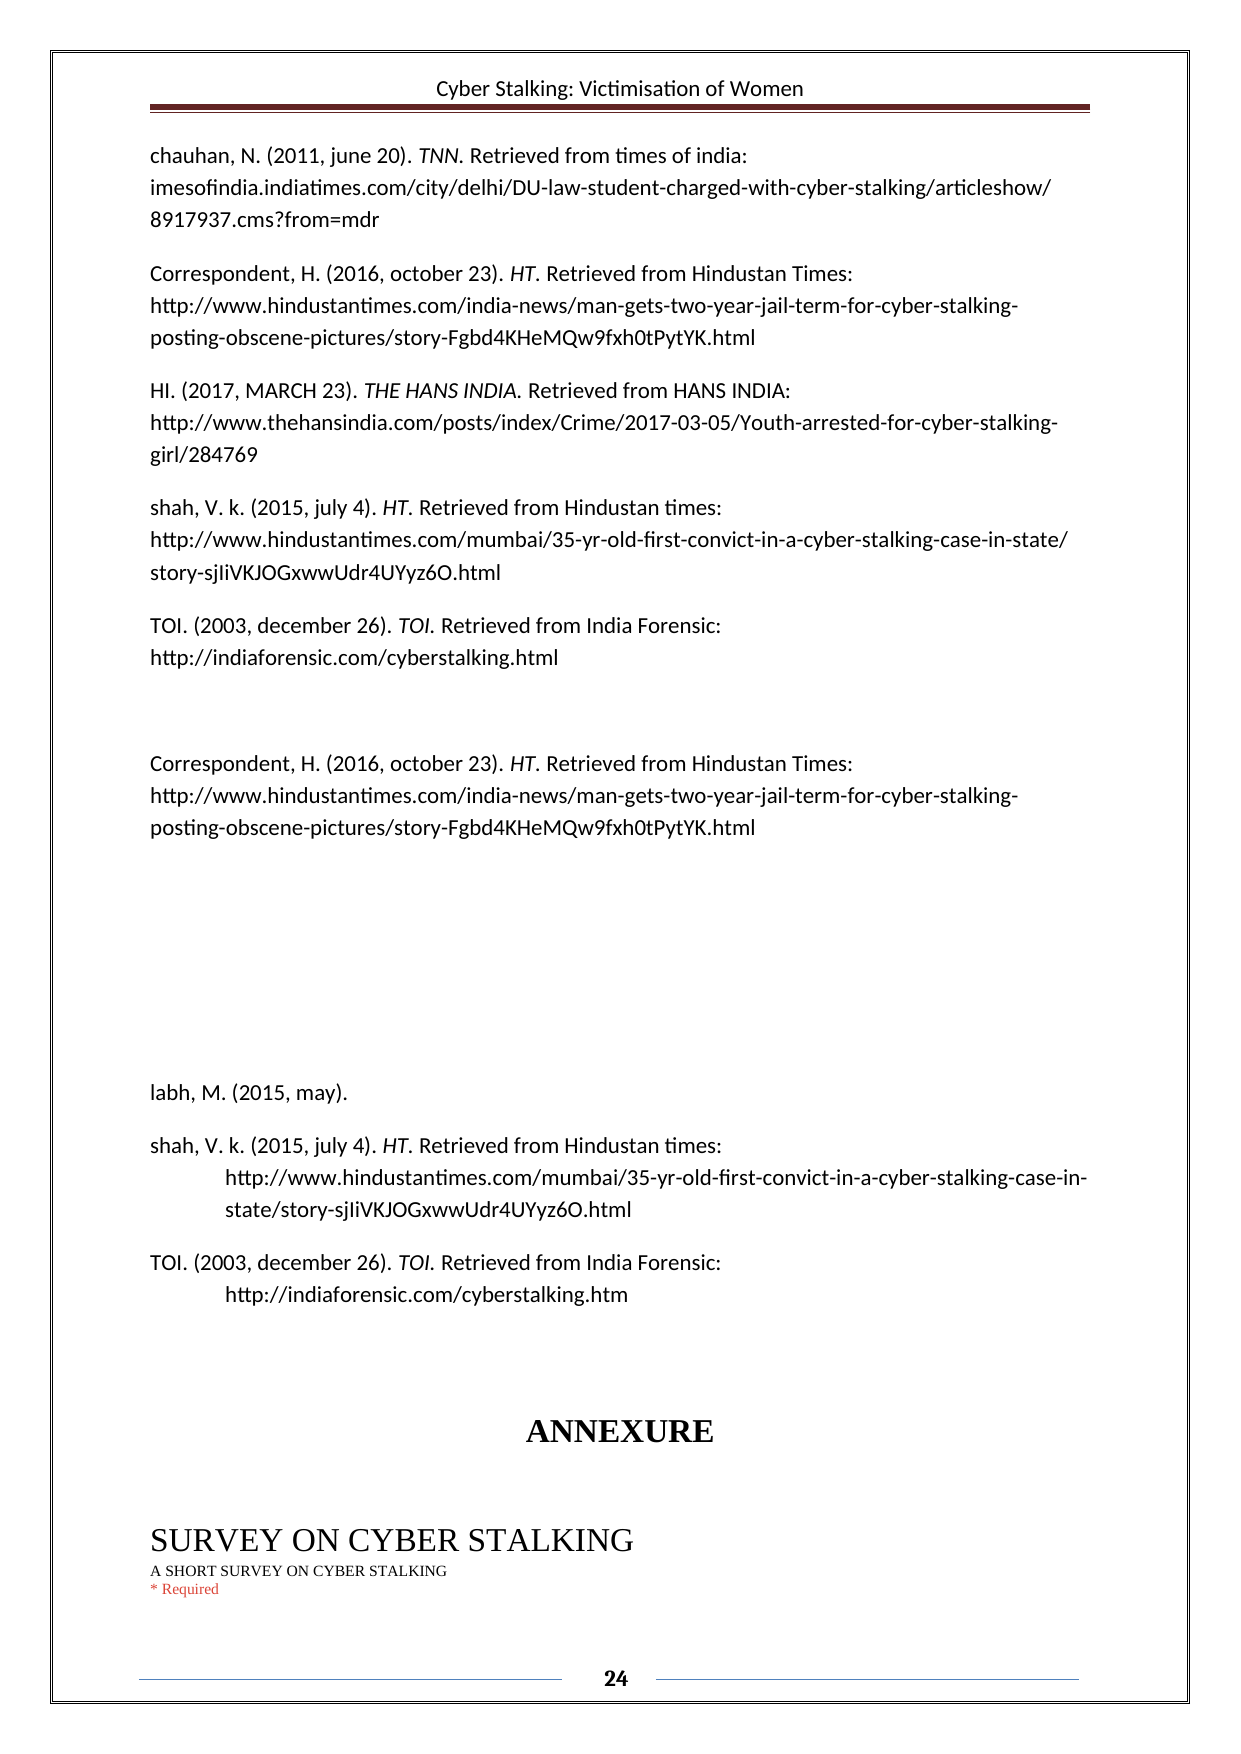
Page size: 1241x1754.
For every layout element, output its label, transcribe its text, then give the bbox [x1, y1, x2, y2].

text shah, V. k. (2015, july 4). HT. Retrieved from Hindustan times: http://www.hindustantimes.com/mumbai/35-yr-old-first-convict-in-a-cyber-stalking-case-in-state/story-sjIiVKJOGxwwUdr4UYyz6O.html [150, 493, 1090, 586]
text TOI. (2003, december 26). TOI. Retrieved from India Forensic: http://indiaforensic.com/cyberstalking.html [150, 611, 1090, 671]
text * Required [150, 1579, 1090, 1597]
text A SHORT SURVEY ON CYBER STALKING [150, 1558, 1090, 1579]
text HI. (2017, MARCH 23). THE HANS INDIA. Retrieved from HANS INDIA: http://www.thehansindia.com/posts/index/Crime/2017-03-05/Youth-arrested-for-cyber-stalking-girl/284769 [150, 376, 1090, 468]
text labh, M. (2015, may). [150, 1078, 1090, 1106]
text SURVEY ON CYBER STALKING [150, 1503, 1090, 1558]
text Correspondent, H. (2016, october 23). HT. Retrieved from Hindustan Times: http://www.hindustantimes.com/india-news/man-gets-two-year-jail-term-for-cyber-stalking-posting-obscene-pictures/story-Fgbd4KHeMQw9fxh0tPytYK.html [150, 259, 1090, 351]
text shah, V. k. (2015, july 4). HT. Retrieved from Hindustan times: http://www.hindustantimes.com/mumbai/35-yr-old-first-convict-in-a-cyber-stalking-case-in-state/story-sjIiVKJOGxwwUdr4UYyz6O.html [150, 1131, 1090, 1223]
text chauhan, N. (2011, june 20). TNN. Retrieved from times of india: imesofindia.indiatimes.com/city/delhi/DU-law-student-charged-with-cyber-stalking/articleshow/8917937.cms?from=mdr [150, 141, 1090, 234]
text TOI. (2003, december 26). TOI. Retrieved from India Forensic: http://indiaforensic.com/cyberstalking.htm [150, 1248, 1090, 1308]
text ANNEXURE [150, 1412, 1090, 1450]
